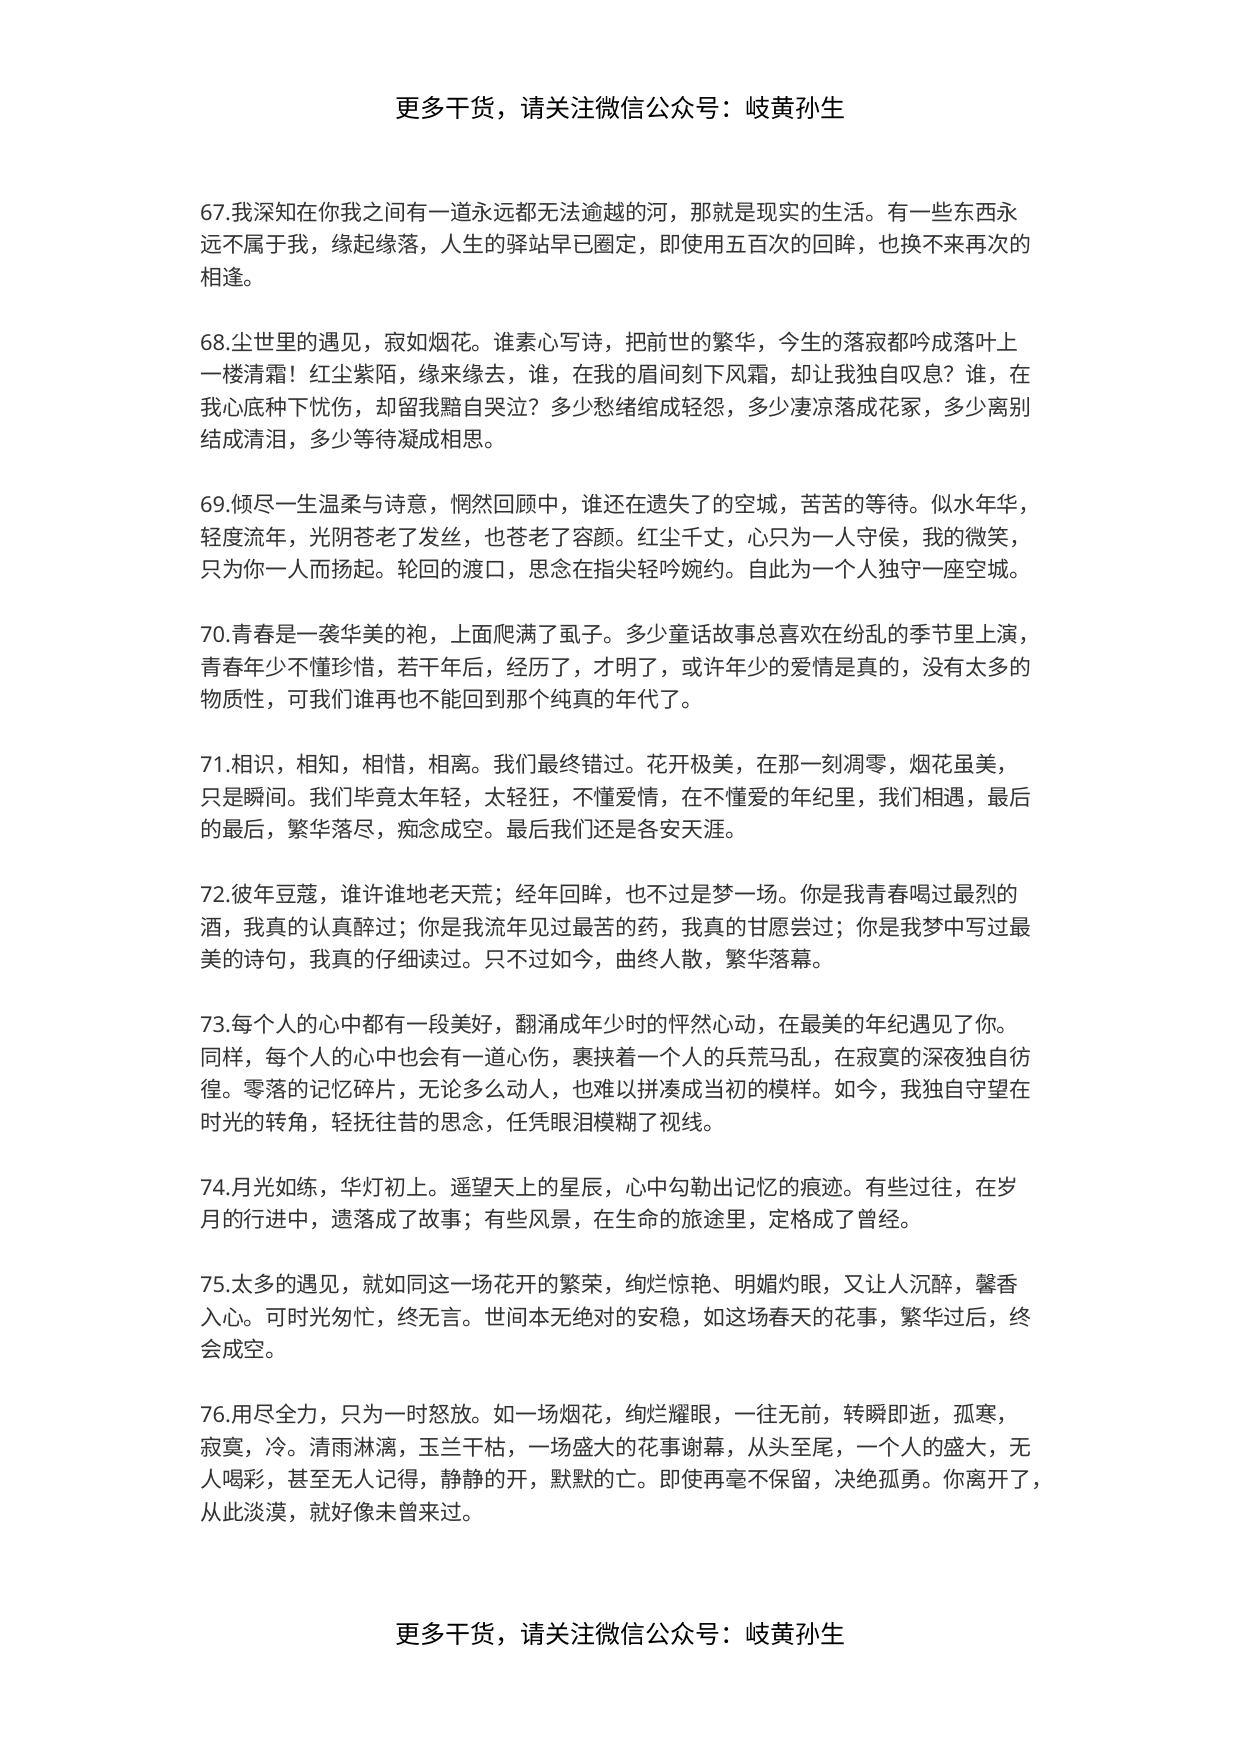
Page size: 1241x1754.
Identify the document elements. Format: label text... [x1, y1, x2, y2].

text 76.用尽全力，只为一时怒放。如一场烟花，绚烂耀眼，一往无前，转瞬即逝，孤寒，寂寞，冷。清雨淋漓，玉兰干枯，一场盛大的花事谢幕，从头至尾，一个人的盛大，无人喝彩，甚至无人记得，静静的开，默默的亡。即使再毫不保留，决绝孤勇。你离开了，从此淡漠，就好像未曾来过。 [200, 1397, 1040, 1463]
text 72.彼年豆蔻，谁许谁地老天荒；经年回眸，也不过是梦一场。你是我青春喝过最烈的酒，我真的认真醉过；你是我流年见过最苦的药，我真的甘愿尝过；你是我梦中写过最美的诗句，我真的仔细读过。只不过如今，曲终人散，繁华落幕。 [200, 877, 1040, 974]
text 71.相识，相知，相惜，相离。我们最终错过。花开极美，在那一刻凋零，烟花虽美，只是瞬间。我们毕竟太年轻，太轻狂，不懂爱情，在不懂爱的年纪里，我们相遇，最后的最后，繁华落尽，痴念成空。最后我们还是各安天涯。 [200, 747, 1040, 844]
text 67.我深知在你我之间有一道永远都无法逾越的河，那就是现实的生活。有一些东西永远不属于我，缘起缘落，人生的驿站早已圈定，即使用五百次的回眸，也换不来再次的相逢。 [200, 194, 1040, 292]
text 73.每个人的心中都有一段美好，翻涌成年少时的怦然心动，在最美的年纪遇见了你。同样，每个人的心中也会有一道心伤，裹挟着一个人的兵荒马乱，在寂寞的深夜独自彷徨。零落的记忆碎片，无论多么动人，也难以拼凑成当初的模样。如今，我独自守望在时光的转角，轻抚往昔的思念，任凭眼泪模糊了视线。 [200, 1007, 1040, 1137]
text 69.倾尽一生温柔与诗意，惘然回顾中，谁还在遗失了的空城，苦苦的等待。似水年华，轻度流年，光阴苍老了发丝，也苍老了容颜。红尘千丈，心只为一人守侯，我的微笑，只为你一人而扬起。轮回的渡口，思念在指尖轻吟婉约。自此为一个人独守一座空城。 [200, 487, 1040, 584]
text 76.用尽全力，只为一时怒放。如一场烟花，绚烂耀眼，一往无前，转瞬即逝，孤寒，寂寞，冷。清雨淋漓，玉兰干枯，一场盛大的花事谢幕，从头至尾，一个人的盛大，无人喝彩，甚至无人记得，静静的开，默默的亡。即使再毫不保留，决绝孤勇。你离开了，从此淡漠，就好像未曾来过。 [200, 1494, 1040, 1527]
text 68.尘世里的遇见，寂如烟花。谁素心写诗，把前世的繁华，今生的落寂都吟成落叶上一楼清霜！红尘紫陌，缘来缘去，谁，在我的眉间刻下风霜，却让我独自叹息？谁，在我心底种下忧伤，却留我黯自哭泣？多少愁绪绾成轻怨，多少凄凉落成花冢，多少离别结成清泪，多少等待凝成相思。 [200, 324, 1040, 454]
text 74.月光如练，华灯初上。遥望天上的星辰，心中勾勒出记忆的痕迹。有些过往，在岁月的行进中，遗落成了故事；有些风景，在生命的旅途里，定格成了曾经。 [200, 1169, 1040, 1234]
text 70.青春是一袭华美的袍，上面爬满了虱子。多少童话故事总喜欢在纷乱的季节里上演，青春年少不懂珍惜，若干年后，经历了，才明了，或许年少的爱情是真的，没有太多的物质性，可我们谁再也不能回到那个纯真的年代了。 [200, 617, 1040, 714]
text 75.太多的遇见，就如同这一场花开的繁荣，绚烂惊艳、明媚灼眼，又让人沉醉，馨香入心。可时光匆忙，终无言。世间本无绝对的安稳，如这场春天的花事，繁华过后，终会成空。 [200, 1267, 1040, 1364]
